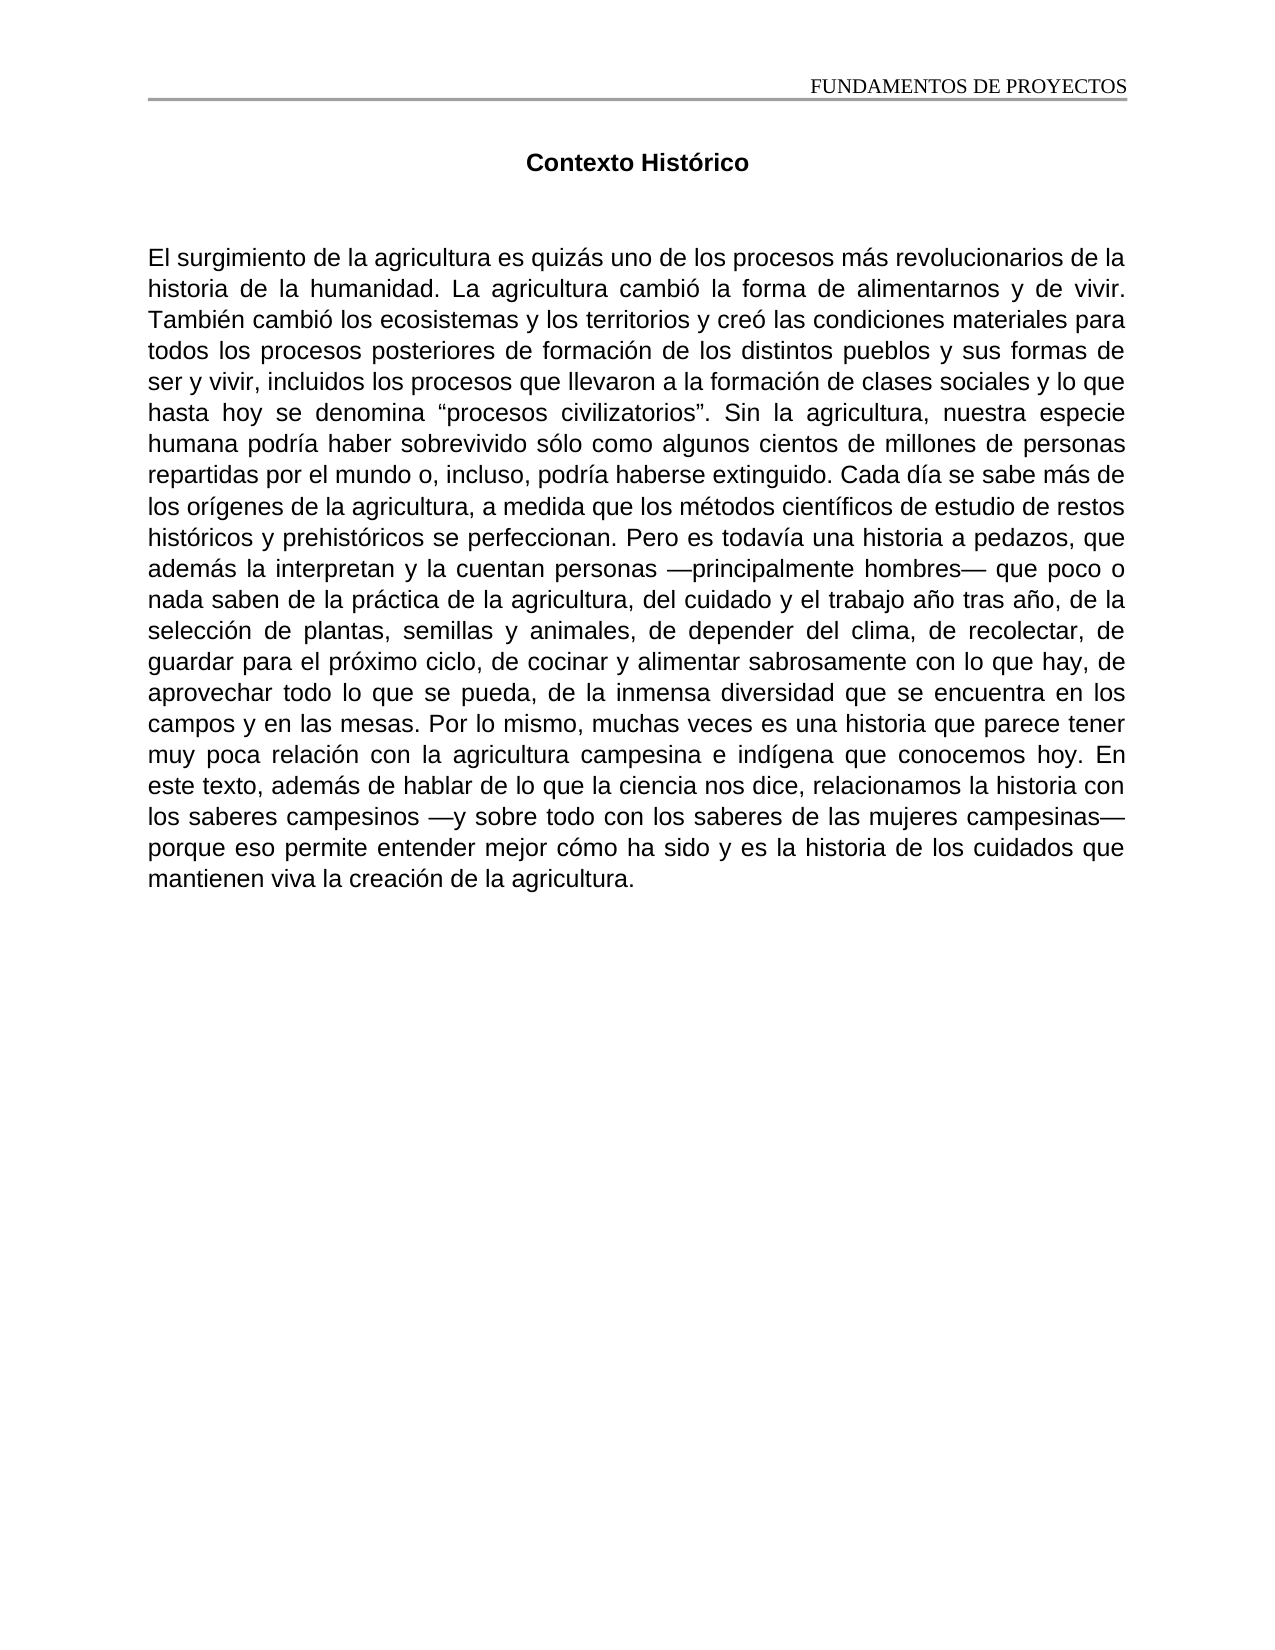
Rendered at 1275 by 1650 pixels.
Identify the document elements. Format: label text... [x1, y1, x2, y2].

text Contexto Histórico [148, 148, 1127, 176]
text El surgimiento de la agricultura es quizás uno de los procesos más revolucionarios de la historia de la humanidad. La agricultura cambió la forma de alimentarnos y de vivir. También cambió los ecosistemas y los territorios y creó las condiciones materiales para todos los procesos posteriores de formación de los distintos pueblos y sus formas de ser y vivir, incluidos los procesos que llevaron a la formación de clases sociales y lo que hasta hoy se denomina “procesos civilizatorios”. Sin la agricultura, nuestra especie humana podría haber sobrevivido sólo como algunos cientos de millones de personas repartidas por el mundo o, incluso, podría haberse extinguido. Cada día se sabe más de los orígenes de la agricultura, a medida que los métodos científicos de estudio de restos históricos y prehistóricos se perfeccionan. Pero es todavía una historia a pedazos, que además la interpretan y la cuentan personas —principalmente hombres— que poco o nada saben de la práctica de la agricultura, del cuidado y el trabajo año tras año, de la selección de plantas, semillas y animales, de depender del clima, de recolectar, de guardar para el próximo ciclo, de cocinar y alimentar sabrosamente con lo que hay, de aprovechar todo lo que se pueda, de la inmensa diversidad que se encuentra en los campos y en las mesas. Por lo mismo, muchas veces es una historia que parece tener muy poca relación con la agricultura campesina e indígena que conocemos hoy. En este texto, además de hablar de lo que la ciencia nos dice, relacionamos la historia con los saberes campesinos —y sobre todo con los saberes de las mujeres campesinas— porque eso permite entender mejor cómo ha sido y es la historia de los cuidados que mantienen viva la creación de la agricultura. [148, 243, 1127, 893]
